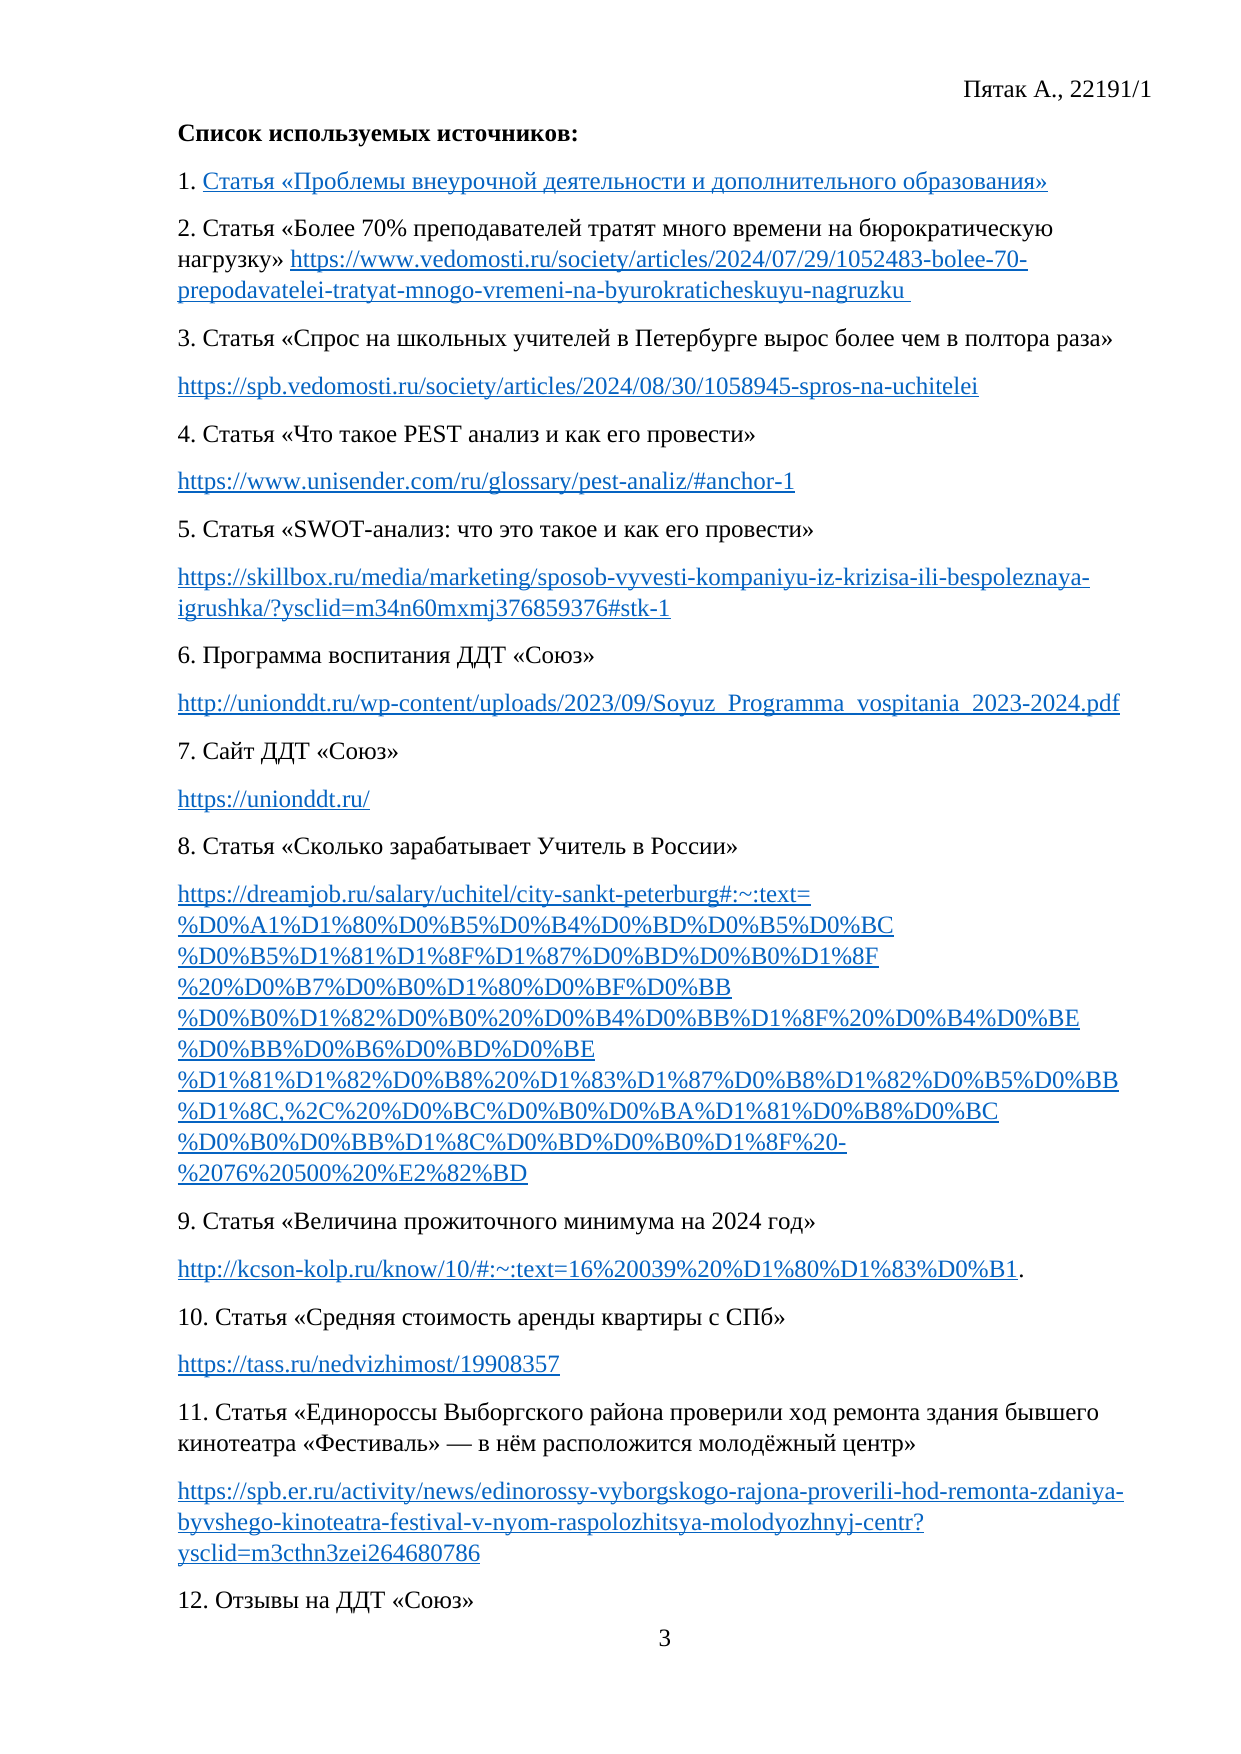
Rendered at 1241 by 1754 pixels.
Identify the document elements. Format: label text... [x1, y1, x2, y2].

text https://www.unisender.com/ru/glossary/pest-analiz/#anchor-1 [177, 466, 1152, 495]
text https://spb.vedomosti.ru/society/articles/2024/08/30/1058945-spros-na-uchitelei [177, 371, 1152, 400]
text https://tass.ru/nedvizhimost/19908357 [177, 1349, 1152, 1378]
text 8. Статья «Сколько зарабатывает Учитель в России» [177, 831, 1152, 860]
text https://spb.er.ru/activity/news/edinorossy-vyborgskogo-rajona-proverili-hod-remonta-zdaniya-byvshego-kinoteatra-festival-v-nyom-raspolozhitsya-molodyozhnyj-centr?ysclid=m3cthn3zei264680786 [177, 1476, 1152, 1567]
text 9. Статья «Величина прожиточного минимума на 2024 год» [177, 1206, 1152, 1235]
text https://dreamjob.ru/salary/uchitel/city-sankt-peterburg#:~:text=%D0%A1%D1%80%D0%B5%D0%B4%D0%BD%D0%B5%D0%BC%D0%B5%D1%81%D1%8F%D1%87%D0%BD%D0%B0%D1%8F%20%D0%B7%D0%B0%D1%80%D0%BF%D0%BB%D0%B0%D1%82%D0%B0%20%D0%B4%D0%BB%D1%8F%20%D0%B4%D0%BE%D0%BB%D0%B6%D0%BD%D0%BE%D1%81%D1%82%D0%B8%20%D1%83%D1%87%D0%B8%D1%82%D0%B5%D0%BB%D1%8C,%2C%20%D0%BC%D0%B0%D0%BA%D1%81%D0%B8%D0%BC%D0%B0%D0%BB%D1%8C%D0%BD%D0%B0%D1%8F%20-%2076%20500%20%E2%82%BD [177, 879, 1152, 1187]
text 5. Статья «SWOT-анализ: что это такое и как его провести» [177, 514, 1152, 543]
text https://skillbox.ru/media/marketing/sposob-vyvesti-kompaniyu-iz-krizisa-ili-bespoleznaya-igrushka/?ysclid=m34n60mxmj376859376#stk-1 [177, 562, 1152, 622]
text 12. Отзывы на ДДТ «Союз» [177, 1586, 1152, 1614]
text http://kcson-kolp.ru/know/10/#:~:text=16%20039%20%D1%80%D1%83%D0%B1. [177, 1254, 1152, 1283]
text 1. Статья «Проблемы внеурочной деятельности и дополнительного образования» [177, 166, 1152, 194]
text 4. Статья «Что такое PEST анализ и как его провести» [177, 419, 1152, 447]
text 11. Статья «Единороссы Выборгского района проверили ход ремонта здания бывшего кинотеатра «Фестиваль» — в нём расположится молодёжный центр» [177, 1397, 1152, 1457]
text 10. Статья «Средняя стоимость аренды квартиры с СПб» [177, 1302, 1152, 1330]
text 7. Сайт ДДТ «Союз» [177, 736, 1152, 765]
text Список используемых источников: [177, 118, 1152, 147]
text https://unionddt.ru/ [177, 784, 1152, 812]
text http://unionddt.ru/wp-content/uploads/2023/09/Soyuz_Programma_vospitania_2023-2024.pdf [177, 688, 1152, 717]
text 2. Статья «Более 70% преподавателей тратят много времени на бюрократическую нагрузку» https://www.vedomosti.ru/society/articles/2024/07/29/1052483-bolee-70-prepodavatelei-tratyat-mnogo-vremeni-na-byurokraticheskuyu-nagruzku [177, 213, 1152, 304]
text 3. Статья «Спрос на школьных учителей в Петербурге вырос более чем в полтора раза» [177, 323, 1152, 352]
text 6. Программа воспитания ДДТ «Союз» [177, 641, 1152, 669]
